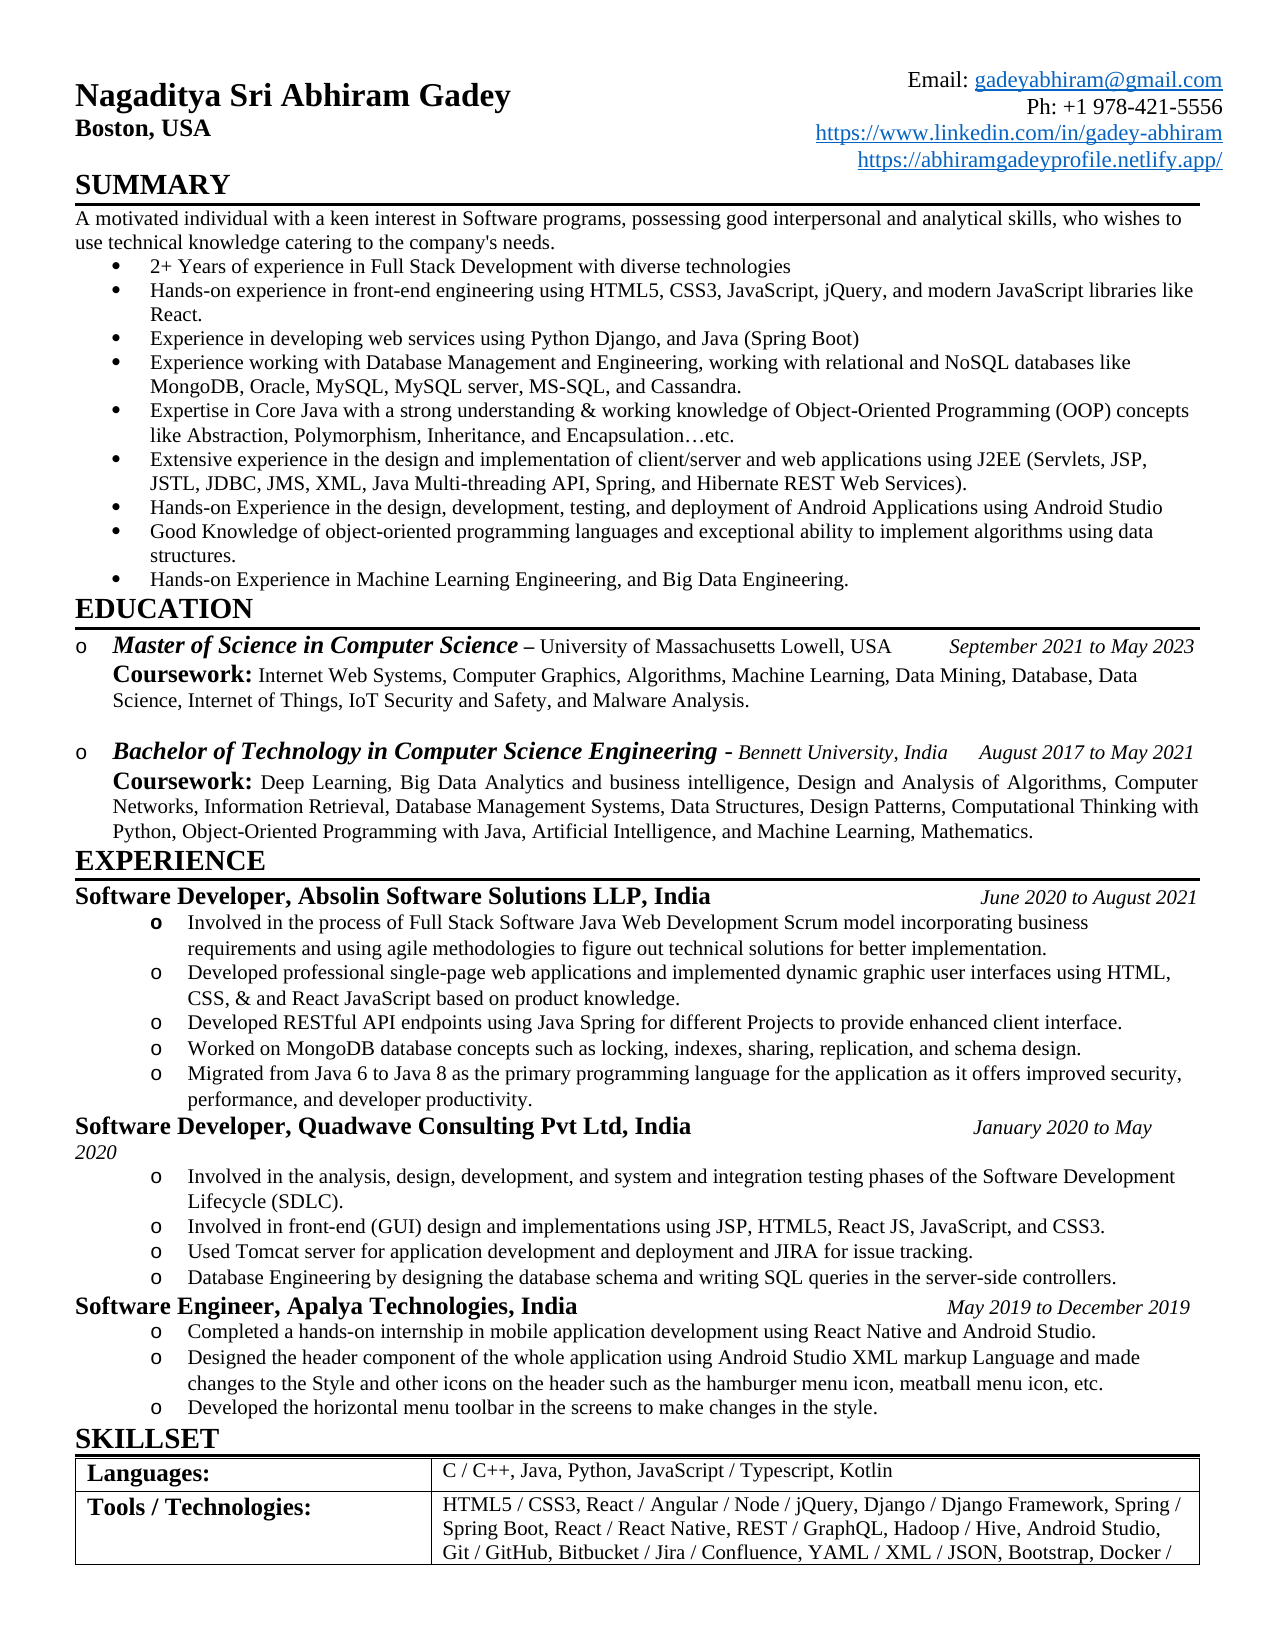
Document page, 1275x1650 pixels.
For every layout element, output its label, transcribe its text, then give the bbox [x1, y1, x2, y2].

list Good Knowledge of object-oriented programming languages and exceptional ability to implement algorithms using data structures. [112, 519, 1200, 567]
list Involved in the analysis, design, development, and system and integration testing phases of the Software Development Lifecycle (SDLC). [150, 1164, 1200, 1213]
list Completed a hands-on internship in mobile application development using React Native and Android Studio. [150, 1319, 1200, 1345]
list Hands-on experience in front-end engineering using HTML5, CSS3, JavaScript, jQuery, and modern JavaScript libraries like React. [112, 278, 1200, 326]
list Experience working with Database Management and Engineering, working with relational and NoSQL databases like MongoDB, Oracle, MySQL, MySQL server, MS-SQL, and Cassandra. [112, 350, 1200, 398]
text Boston, USA [75, 113, 621, 142]
list Worked on MongoDB database concepts such as locking, indexes, sharing, replication, and schema design. [150, 1035, 1200, 1061]
text SUMMARY [75, 167, 1200, 203]
list Master of Science in Computer Science – University of Massachusetts Lowell, USA September 2021 to May 2023 [75, 630, 1200, 659]
list Expertise in Core Java with a strong understanding & working knowledge of Object-Oriented Programming (OOP) concepts like Abstraction, Polymorphism, Inheritance, and Encapsulation…etc. [112, 398, 1200, 447]
list 2+ Years of experience in Full Stack Development with diverse technologies [112, 254, 1200, 278]
table_header Languages: [76, 1459, 431, 1491]
text SKILLSET [75, 1421, 1200, 1454]
list Developed the horizontal menu toolbar in the screens to make changes in the style. [150, 1395, 1200, 1421]
list Coursework: Deep Learning, Big Data Analytics and business intelligence, Design and Analysis of Algorithms, Computer Networks, Information Retrieval, Database Management Systems, Data Structures, Design Patterns, Computational Thinking with Python, Object-Oriented Programming with Java, Artificial Intelligence, and Machine Learning, Mathematics. [112, 766, 1200, 843]
text EXPERIENCE [75, 843, 1200, 878]
list Database Engineering by designing the database schema and writing SQL queries in the server-side controllers. [150, 1265, 1200, 1291]
list Migrated from Java 6 to Java 8 as the primary programming language for the application as it offers improved security, performance, and developer productivity. [150, 1061, 1200, 1111]
text EDUCATION [75, 591, 1200, 627]
list Designed the header component of the whole application using Android Studio XML markup Language and made changes to the Style and other icons on the header such as the hamburger menu icon, meatball menu icon, etc. [150, 1345, 1200, 1395]
list Developed professional single-page web applications and implemented dynamic graphic user interfaces using HTML, CSS, & and React JavaScript based on product knowledge. [150, 960, 1200, 1010]
list Used Tomcat server for application development and deployment and JIRA for issue tracking. [150, 1239, 1200, 1265]
list Developed RESTful API endpoints using Java Spring for different Projects to provide enhanced client interface. [150, 1010, 1200, 1035]
list Experience in developing web services using Python Django, and Java (Spring Boot) [112, 326, 1200, 350]
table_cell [432, 1492, 1199, 1564]
list Extensive experience in the design and implementation of client/server and web applications using J2EE (Servlets, JSP, JSTL, JDBC, JMS, XML, Java Multi-threading API, Spring, and Hibernate REST Web Services). [112, 447, 1200, 495]
list Hands-on Experience in Machine Learning Engineering, and Big Data Engineering. [112, 567, 1200, 591]
text Software Developer, Quadwave Consulting Pvt Ltd, India January 2020 to May 2020 [75, 1111, 1200, 1164]
list Bachelor of Technology in Computer Science Engineering - Bennett University, India August 2017 to May 2021 [75, 736, 1200, 766]
subtitle Nagaditya Sri Abhiram Gadey [75, 75, 621, 113]
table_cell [76, 1492, 431, 1564]
list Involved in the process of Full Stack Software Java Web Development Scrum model incorporating business requirements and using agile methodologies to figure out technical solutions for better implementation. [150, 910, 1200, 960]
list Hands-on Experience in the design, development, testing, and deployment of Android Applications using Android Studio [112, 495, 1200, 519]
text A motivated individual with a keen interest in Software programs, possessing good interpersonal and analytical skills, who wishes to use technical knowledge catering to the company's needs. [75, 206, 1200, 254]
table_header C / C++, Java, Python, JavaScript / Typescript, Kotlin [432, 1459, 1199, 1491]
text Software Developer, Absolin Software Solutions LLP, India June 2020 to August 2021 [75, 881, 1200, 910]
list Involved in front-end (GUI) design and implementations using JSP, HTML5, React JS, JavaScript, and CSS3. [150, 1213, 1200, 1239]
list Coursework: Internet Web Systems, Computer Graphics, Algorithms, Machine Learning, Data Mining, Database, Data Science, Internet of Things, IoT Security and Safety, and Malware Analysis. [112, 659, 1200, 712]
text Software Engineer, Apalya Technologies, India May 2019 to December 2019 [75, 1291, 1200, 1319]
